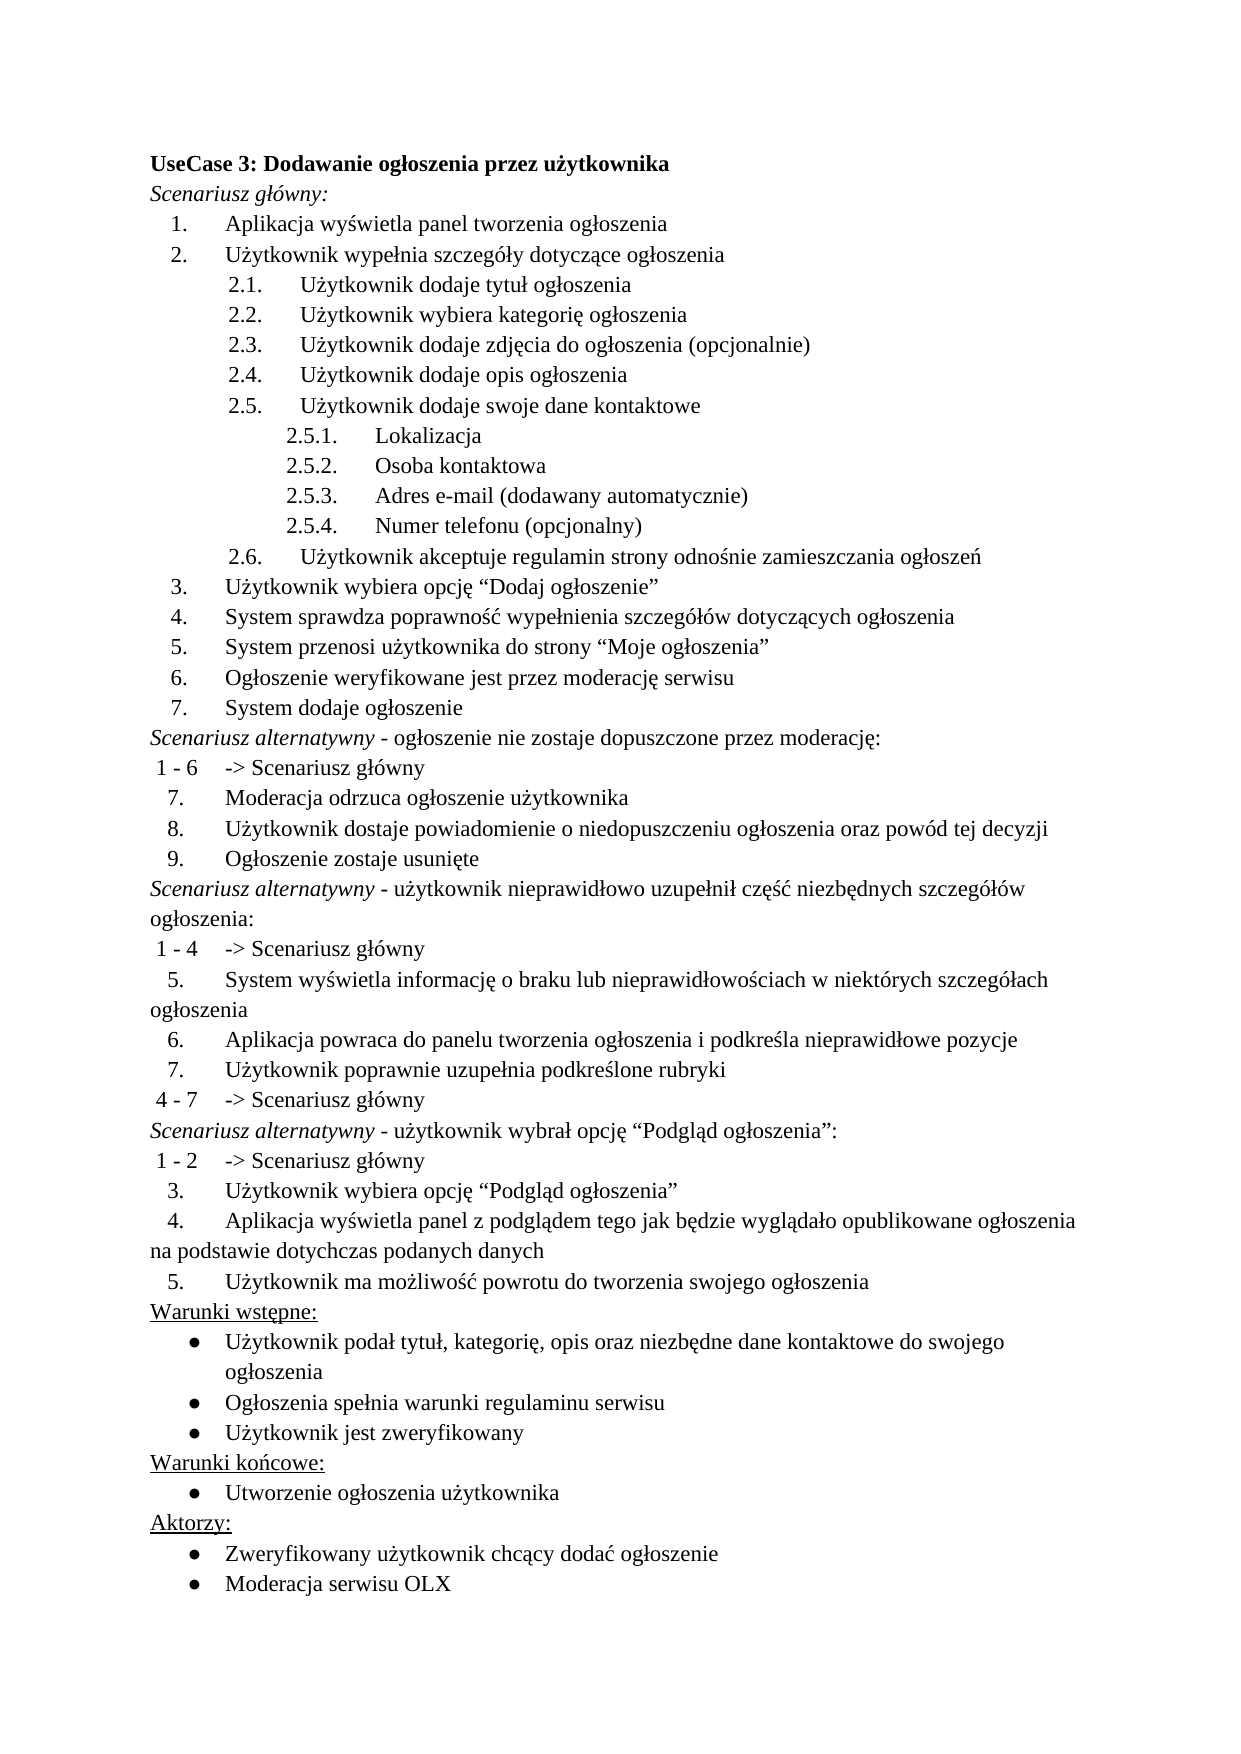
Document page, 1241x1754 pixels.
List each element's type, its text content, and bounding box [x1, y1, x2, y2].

text Scenariusz alternatywny - ogłoszenie nie zostaje dopuszczone przez moderację: [150, 724, 1090, 750]
list Użytkownik podał tytuł, kategorię, opis oraz niezbędne dane kontaktowe do swojego ogłoszenia [187, 1328, 1090, 1385]
text 9. Ogłoszenie zostaje usunięte [150, 845, 1090, 871]
text 4. Aplikacja wyświetla panel z podglądem tego jak będzie wyglądało opublikowane ogłoszenia na podstawie dotychczas podanych danych [150, 1207, 1090, 1264]
text 4 - 7 -> Scenariusz główny [150, 1086, 1090, 1113]
text Warunki końcowe: [150, 1449, 1090, 1475]
list Utworzenie ogłoszenia użytkownika [187, 1479, 1090, 1506]
list Użytkownik dodaje opis ogłoszenia [262, 361, 1090, 388]
text 5. Użytkownik ma możliwość powrotu do tworzenia swojego ogłoszenia [150, 1268, 1090, 1294]
list Lokalizacja [337, 422, 1090, 448]
list Użytkownik dodaje tytuł ogłoszenia [262, 271, 1090, 297]
text 1 - 2 -> Scenariusz główny [150, 1147, 1090, 1173]
text Scenariusz główny: [150, 180, 1090, 207]
list Użytkownik wybiera opcję “Dodaj ogłoszenie” [187, 573, 1090, 599]
list System sprawdza poprawność wypełnienia szczegółów dotyczących ogłoszenia [187, 603, 1090, 629]
list Ogłoszenie weryfikowane jest przez moderację serwisu [187, 663, 1090, 690]
list Użytkownik wypełnia szczegóły dotyczące ogłoszenia [187, 241, 1090, 267]
list Użytkownik dodaje swoje dane kontaktowe [262, 392, 1090, 418]
text 7. Użytkownik poprawnie uzupełnia podkreślone rubryki [150, 1056, 1090, 1083]
list Użytkownik jest zweryfikowany [187, 1419, 1090, 1445]
text Aktorzy: [150, 1509, 1090, 1536]
list Użytkownik akceptuje regulamin strony odnośnie zamieszczania ogłoszeń [262, 543, 1090, 569]
text 7. Moderacja odrzuca ogłoszenie użytkownika [150, 784, 1090, 811]
text 8. Użytkownik dostaje powiadomienie o niedopuszczeniu ogłoszenia oraz powód tej decyzji [150, 814, 1090, 841]
list Numer telefonu (opcjonalny) [337, 512, 1090, 539]
list Osoba kontaktowa [337, 452, 1090, 478]
text UseCase 3: Dodawanie ogłoszenia przez użytkownika [150, 150, 1090, 176]
list System dodaje ogłoszenie [187, 694, 1090, 720]
text 6. Aplikacja powraca do panelu tworzenia ogłoszenia i podkreśla nieprawidłowe pozycje [150, 1026, 1090, 1052]
text Scenariusz alternatywny - użytkownik wybrał opcję “Podgląd ogłoszenia”: [150, 1117, 1090, 1143]
text 5. System wyświetla informację o braku lub nieprawidłowościach w niektórych szczegółach ogłoszenia [150, 966, 1090, 1022]
text 1 - 6 -> Scenariusz główny [150, 754, 1090, 781]
list Adres e-mail (dodawany automatycznie) [337, 482, 1090, 509]
text 1 - 4 -> Scenariusz główny [150, 935, 1090, 962]
list Użytkownik wybiera kategorię ogłoszenia [262, 301, 1090, 327]
list Ogłoszenia spełnia warunki regulaminu serwisu [187, 1388, 1090, 1415]
text Scenariusz alternatywny - użytkownik nieprawidłowo uzupełnił część niezbędnych szczegółów ogłoszenia: [150, 875, 1090, 932]
list Moderacja serwisu OLX [187, 1570, 1090, 1596]
list Użytkownik dodaje zdjęcia do ogłoszenia (opcjonalnie) [262, 331, 1090, 358]
list System przenosi użytkownika do strony “Moje ogłoszenia” [187, 633, 1090, 660]
list Aplikacja wyświetla panel tworzenia ogłoszenia [187, 210, 1090, 237]
text Warunki wstępne: [150, 1298, 1090, 1324]
list Zweryfikowany użytkownik chcący dodać ogłoszenie [187, 1539, 1090, 1566]
text 3. Użytkownik wybiera opcję “Podgląd ogłoszenia” [150, 1177, 1090, 1203]
